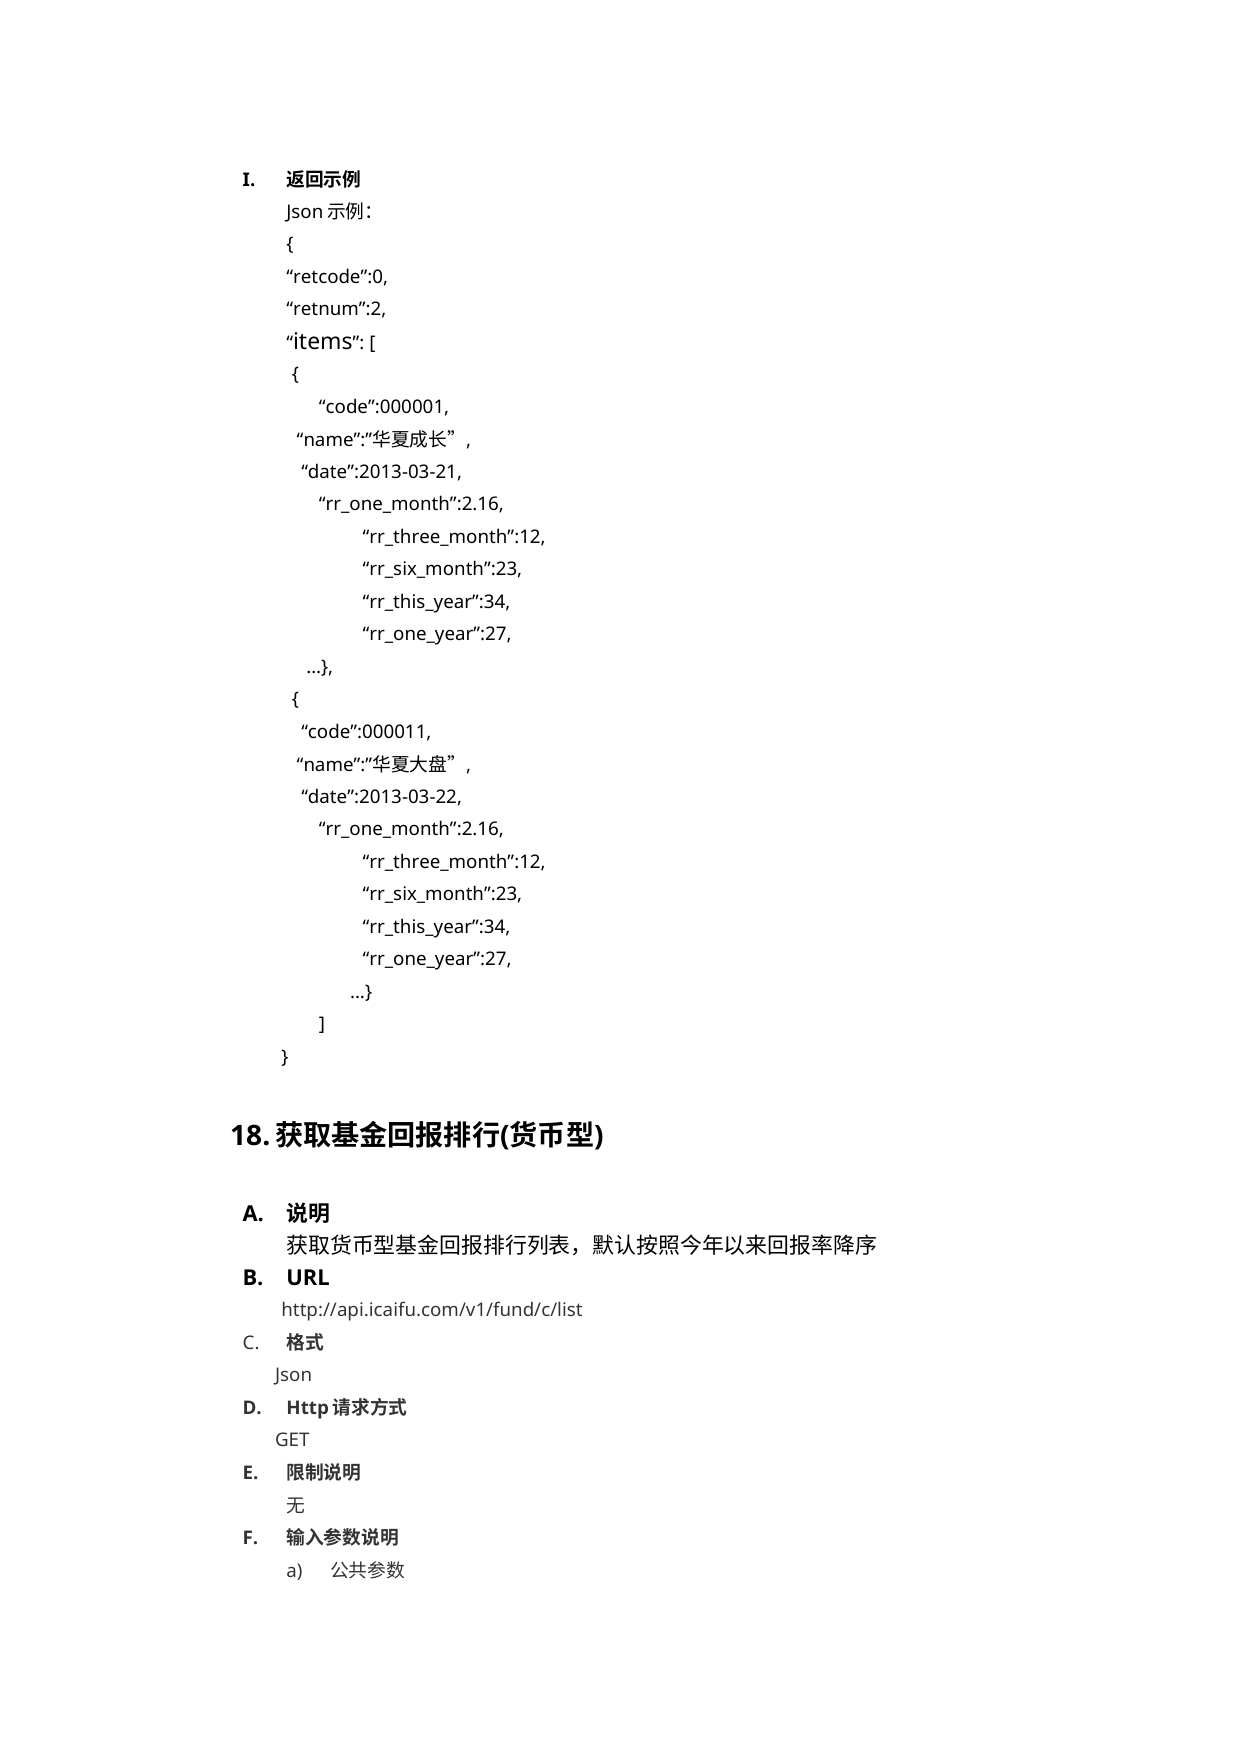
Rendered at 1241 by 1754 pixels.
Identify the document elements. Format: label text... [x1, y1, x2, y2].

text { [286, 227, 1053, 259]
text { [292, 357, 1053, 389]
text “rr_one_year”:27, [319, 942, 1053, 974]
list 输入参数说明 [242, 1520, 1053, 1553]
list Http请求方式 [242, 1390, 1053, 1423]
list 无 [286, 1488, 1053, 1520]
text “rr_one_year”:27, [319, 617, 1053, 649]
text “rr_this_year”:34, [319, 909, 1053, 942]
text …}, [278, 649, 1053, 682]
text “date”:2013-03-22, [292, 779, 1053, 812]
list 获取货币型基金回报排行列表，默认按照今年以来回报率降序 [286, 1228, 1053, 1260]
text “rr_six_month”:23, [330, 877, 1053, 909]
text ] [275, 1007, 1053, 1039]
subtitle 获取基金回报排行(货币型) [230, 1101, 1053, 1166]
text “name”:”华夏大盘”, [292, 747, 1053, 779]
text http://api.icaifu.com/v1/fund/c/list [187, 1293, 1053, 1325]
text “rr_three_month”:12, [319, 519, 1053, 552]
text …} [275, 974, 1053, 1007]
text “items”: [ [286, 324, 1053, 357]
text Json示例： [286, 194, 1053, 227]
list URL [242, 1260, 1053, 1293]
list 公共参数 [286, 1553, 1053, 1585]
text Json [187, 1358, 1053, 1390]
text “rr_one_month”:2.16, [292, 487, 1053, 519]
text GET [187, 1423, 1053, 1455]
text } [187, 1039, 1053, 1072]
list 限制说明 [242, 1455, 1053, 1488]
list 格式 [242, 1325, 1053, 1358]
text “rr_one_month”:2.16, [292, 812, 1053, 844]
text “rr_three_month”:12, [319, 844, 1053, 877]
text “name”:”华夏成长”, [292, 422, 1053, 454]
text “retcode”:0, [242, 259, 1053, 292]
text “date”:2013-03-21, [292, 454, 1053, 487]
list 返回示例 [242, 162, 1053, 194]
list 说明 [242, 1195, 1053, 1228]
text “code”:000011, [292, 714, 1053, 747]
text “code”:000001, [292, 389, 1053, 422]
text “rr_six_month”:23, [330, 552, 1053, 584]
text “retnum”:2, [286, 292, 1053, 324]
text { [292, 682, 1053, 714]
text “rr_this_year”:34, [319, 584, 1053, 617]
